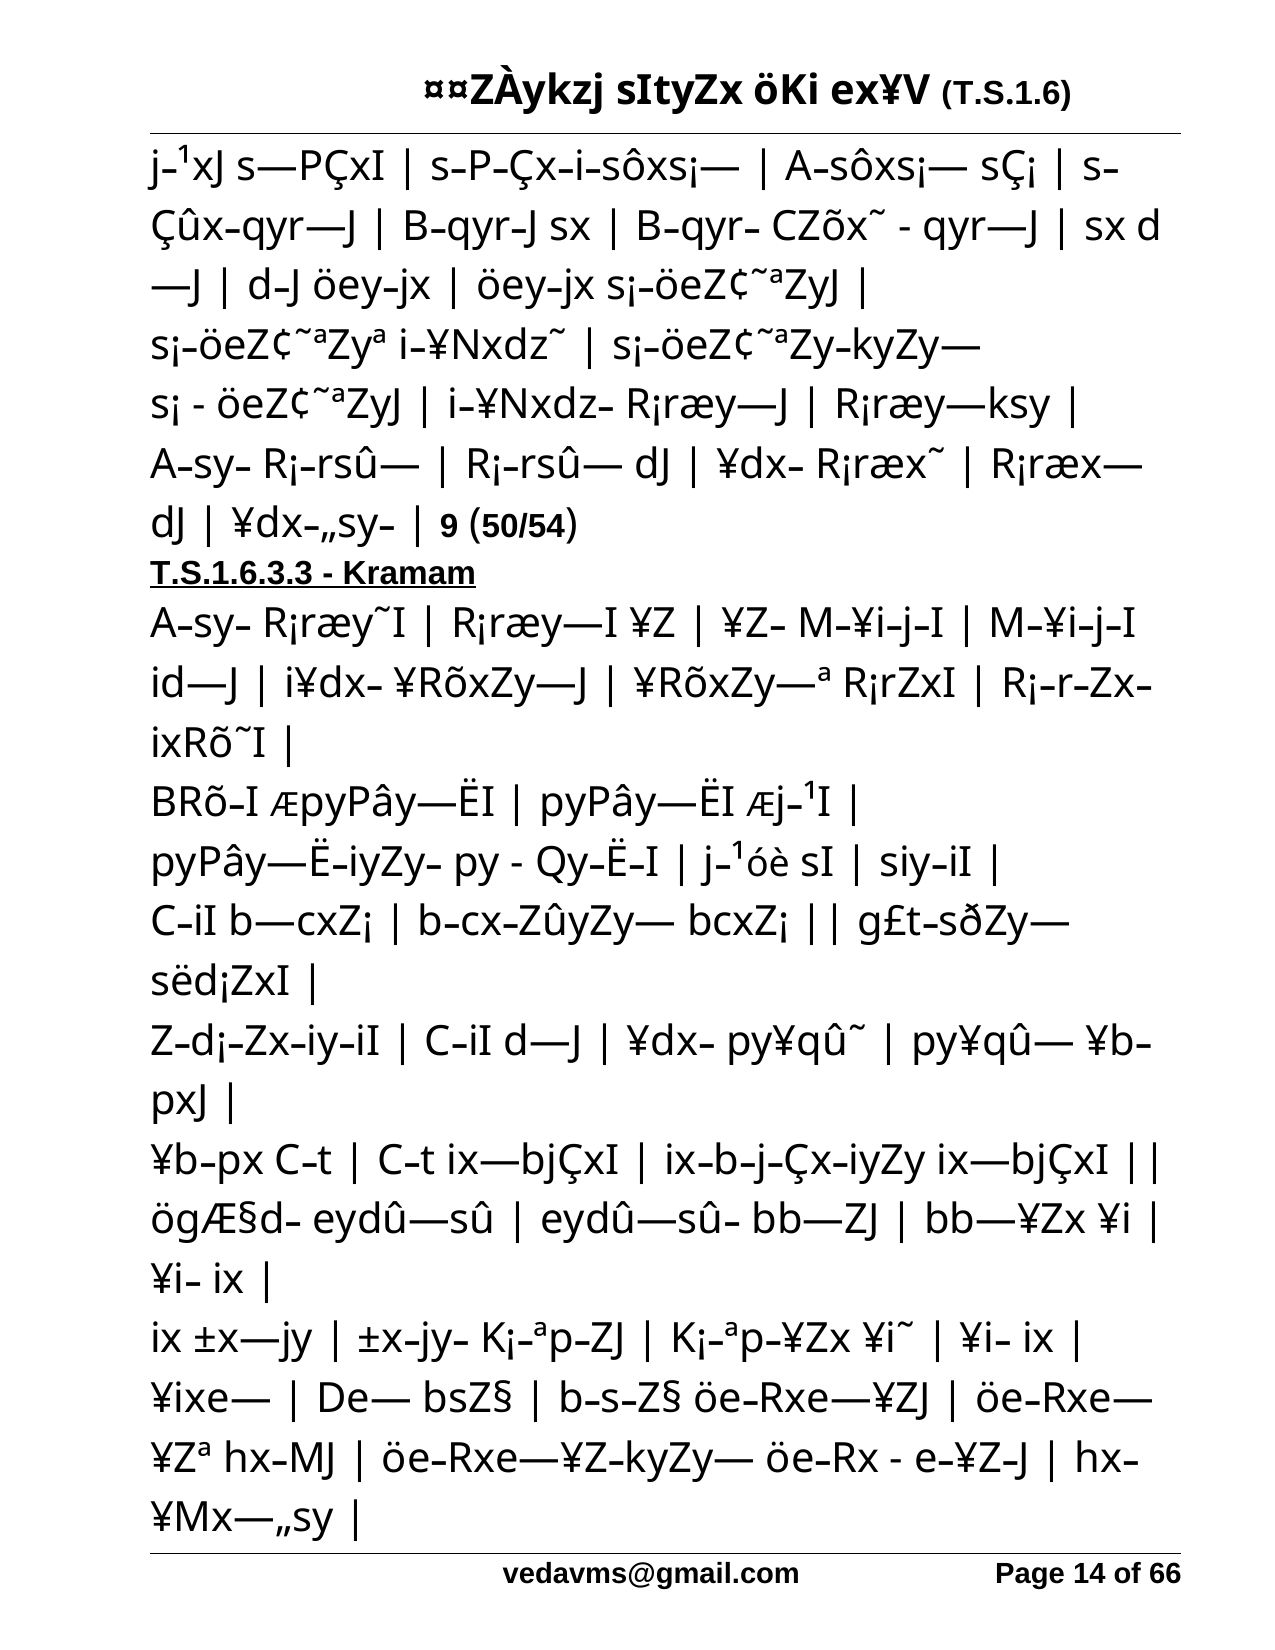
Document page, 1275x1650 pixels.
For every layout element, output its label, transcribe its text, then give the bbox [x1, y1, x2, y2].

text A–sy– R¡–rsû— | R¡–rsû— dJ | ¥dx– R¡ræx˜ | R¡ræx— dJ | ¥dx–„sy– | 9 (50/54) [150, 434, 1181, 550]
text pyPây—Ë–iyZy– py - Qy–Ë–I | j–¹óè sI | siy–iI | [150, 832, 1181, 888]
text C–iI b—cxZ¡ | b–cx–ZûyZy— bcxZ¡ || g£t–sðZy—sëd¡ZxI | [150, 891, 1181, 1007]
text j–¹xJ s—PÇxI | s–P–Çx–i–sôxs¡— | A–sôxs¡— sÇ¡ | s–Çûx–qyr—J | B–qyr–J sx | B–qyr– CZõx˜ - qyr—J | sx d—J | d–J öey–jx | öey–jx s¡–öeZ¢˜ªZyJ | [150, 136, 1181, 312]
text s¡–öeZ¢˜ªZyª i–¥Nxdz˜ | s¡–öeZ¢˜ªZy–kyZy— [150, 314, 1181, 371]
text A–sy– R¡ræy˜I | R¡ræy—I ¥Z | ¥Z– M–¥i–j–I | M–¥i–j–I id—J | i¥dx– ¥RõxZy—J | ¥RõxZy—ª R¡rZxI | R¡–r–Zx–ixRõ˜I | [150, 593, 1181, 769]
text Z–d¡–Zx–iy–iI | C–iI d—J | ¥dx– py¥qû˜ | py¥qû— ¥b–pxJ | [150, 1010, 1181, 1127]
text ¥ixe— | De— bsZ§ | b–s–Z§ öe–Rxe—¥ZJ | öe–Rxe—¥Zª hx–MJ | öe–Rxe—¥Z–kyZy— öe–Rx - e–¥Z–J | hx–¥Mx—„sy | [150, 1368, 1181, 1544]
text s¡ - öeZ¢˜ªZyJ | i–¥Nxdz– R¡ræy—J | R¡ræy—ksy | [150, 374, 1181, 431]
text ¥b–px C–t | C–t ix—bjÇxI | ix–b–j–Çx–iyZy ix—bjÇxI || ögÆ§d– eydû—sû | eydû—sû– bb—ZJ | bb—¥Zx ¥i | ¥i– ix | [150, 1129, 1181, 1305]
text BRõ–I ÆpyPây—ËI | pyPây—ËI Æj–¹I | [150, 772, 1181, 829]
text T.S.1.6.3.3 - Kramam [150, 553, 1150, 591]
text ix ±x—jy | ±x–jy– K¡–ªp–ZJ | K¡–ªp–¥Zx ¥i˜ | ¥i– ix | [150, 1308, 1181, 1365]
